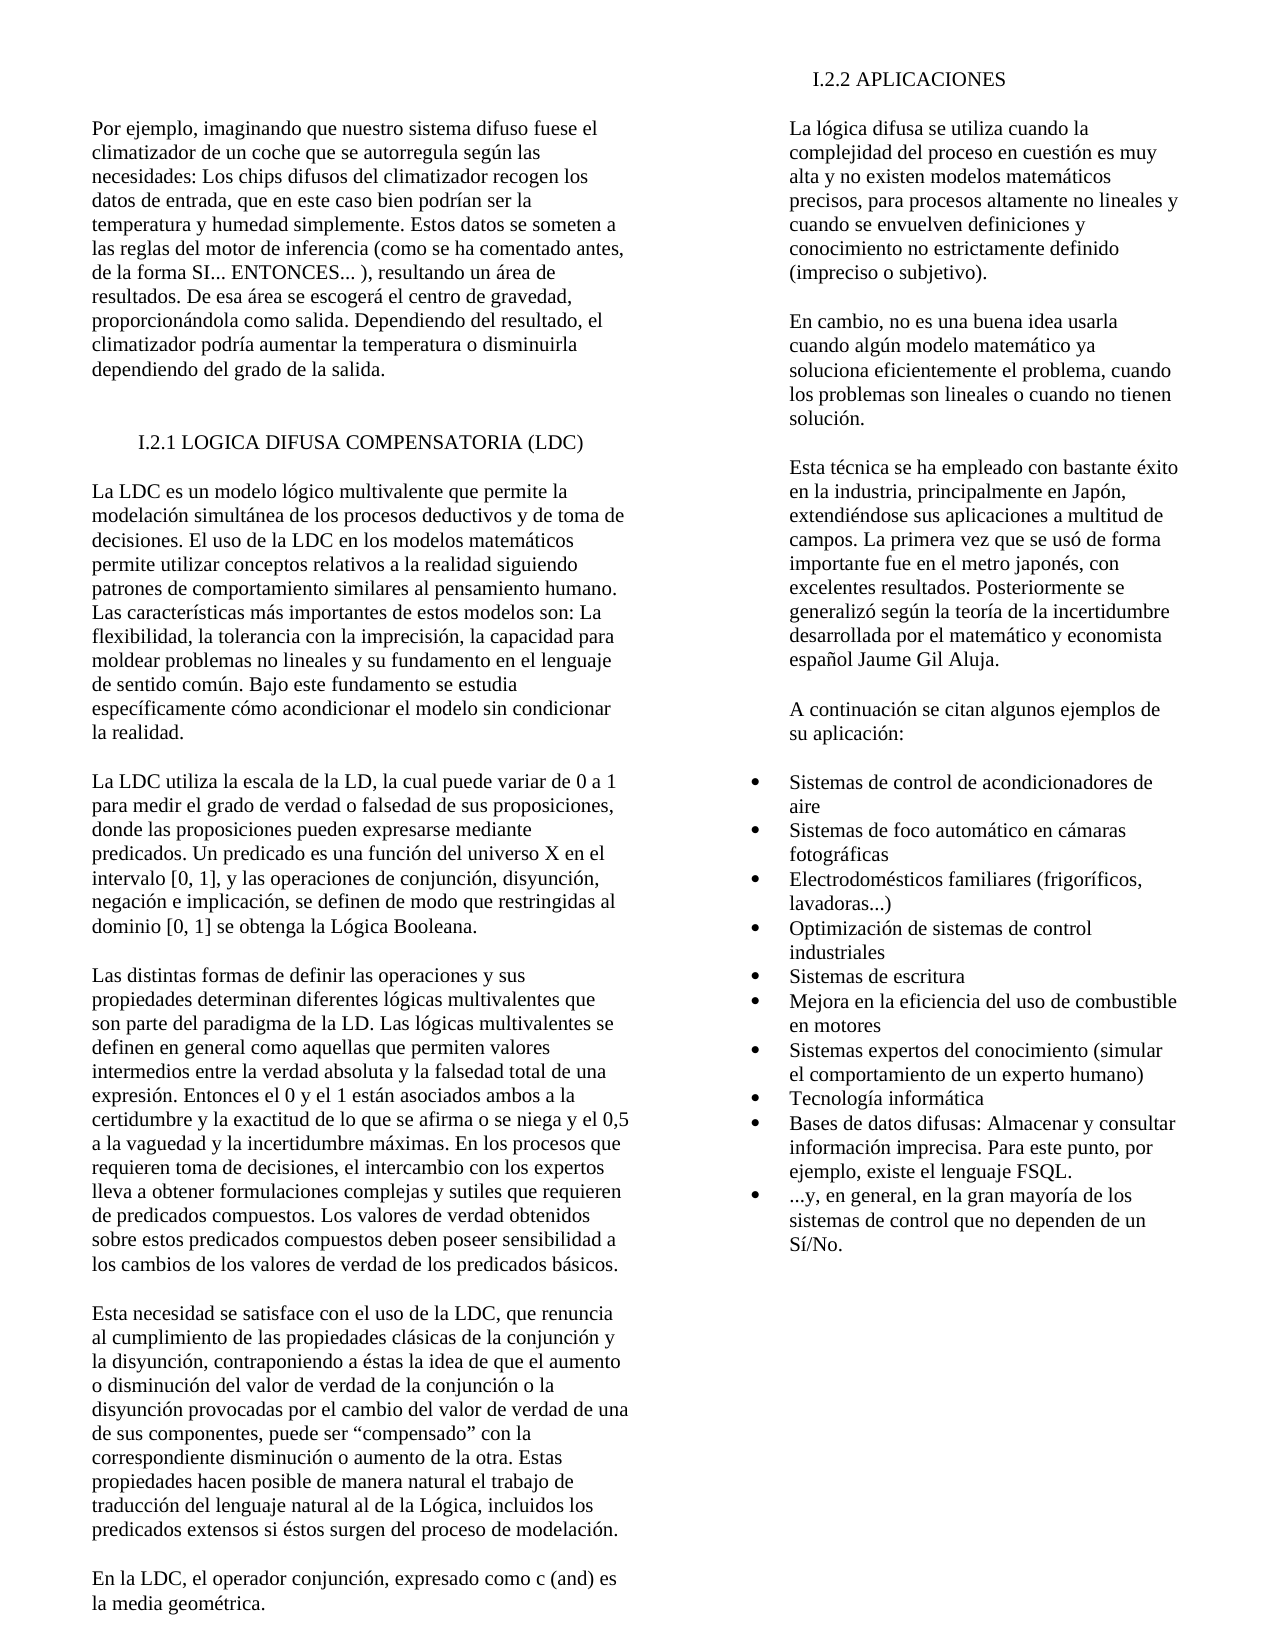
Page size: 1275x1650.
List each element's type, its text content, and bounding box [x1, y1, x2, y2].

list Optimización de sistemas de control industriales [752, 916, 1179, 964]
text En la LDC, el operador conjunción, expresado como c (and) es la media geométrica. [92, 1566, 630, 1614]
text I.2.2 APLICACIONES [639, 67, 1179, 91]
text Las distintas formas de definir las operaciones y sus propiedades determinan diferentes lógicas multivalentes que son parte del paradigma de la LD. Las lógicas multivalentes se definen en general como aquellas que permiten valores intermedios entre la verdad absoluta y la falsedad total de una expresión. Entonces el 0 y el 1 están asociados ambos a la certidumbre y la exactitud de lo que se afirma o se niega y el 0,5 a la vaguedad y la incertidumbre máximas. En los procesos que requieren toma de decisiones, el intercambio con los expertos lleva a obtener formulaciones complejas y sutiles que requieren de predicados compuestos. Los valores de verdad obtenidos sobre estos predicados compuestos deben poseer sensibilidad a los cambios de los valores de verdad de los predicados básicos. [92, 963, 630, 1276]
list Tecnología informática [752, 1086, 1179, 1110]
text Esta técnica se ha empleado con bastante éxito en la industria, principalmente en Japón, extendiéndose sus aplicaciones a multitud de campos. La primera vez que se usó de forma importante fue en el metro japonés, con excelentes resultados. Posteriormente se generalizó según la teoría de la incertidumbre desarrollada por el matemático y economista español Jaume Gil Aluja. [789, 455, 1179, 671]
text La LDC utiliza la escala de la LD, la cual puede variar de 0 a 1 para medir el grado de verdad o falsedad de sus proposiciones, donde las proposiciones pueden expresarse mediante predicados. Un predicado es una función del universo X en el intervalo [0, 1], y las operaciones de conjunción, disyunción, negación e implicación, se definen de modo que restringidas al dominio [0, 1] se obtenga la Lógica Booleana. [92, 769, 630, 938]
list Sistemas de escritura [752, 964, 1179, 988]
list ...y, en general, en la gran mayoría de los sistemas de control que no dependen de un Sí/No. [752, 1183, 1179, 1256]
list Electrodomésticos familiares (frigoríficos, lavadoras...) [752, 867, 1179, 915]
list Sistemas de control de acondicionadores de aire [752, 770, 1179, 818]
text La lógica difusa se utiliza cuando la complejidad del proceso en cuestión es muy alta y no existen modelos matemáticos precisos, para procesos altamente no lineales y cuando se envuelven definiciones y conocimiento no estrictamente definido (impreciso o subjetivo). [789, 116, 1179, 284]
text En cambio, no es una buena idea usarla cuando algún modelo matemático ya soluciona eficientemente el problema, cuando los problemas son lineales o cuando no tienen solución. [789, 309, 1179, 430]
list Sistemas expertos del conocimiento (simular el comportamiento de un experto humano) [752, 1037, 1179, 1086]
list Sistemas de foco automático en cámaras fotográficas [752, 818, 1179, 866]
list Bases de datos difusas: Almacenar y consultar información imprecisa. Para este punto, por ejemplo, existe el lenguaje FSQL. [752, 1111, 1179, 1183]
list Mejora en la eficiencia del uso de combustible en motores [752, 989, 1179, 1037]
text La LDC es un modelo lógico multivalente que permite la modelación simultánea de los procesos deductivos y de toma de decisiones. El uso de la LDC en los modelos matemáticos permite utilizar conceptos relativos a la realidad siguiendo patrones de comportamiento similares al pensamiento humano. Las características más importantes de estos modelos son: La flexibilidad, la tolerancia con la imprecisión, la capacidad para moldear problemas no lineales y su fundamento en el lenguaje de sentido común. Bajo este fundamento se estudia específicamente cómo acondicionar el modelo sin condicionar la realidad. [92, 479, 630, 744]
text Esta necesidad se satisface con el uso de la LDC, que renuncia al cumplimiento de las propiedades clásicas de la conjunción y la disyunción, contraponiendo a éstas la idea de que el aumento o disminución del valor de verdad de la conjunción o la disyunción provocadas por el cambio del valor de verdad de una de sus componentes, puede ser “compensado” con la correspondiente disminución o aumento de la otra. Estas propiedades hacen posible de manera natural el trabajo de traducción del lenguaje natural al de la Lógica, incluidos los predicados extensos si éstos surgen del proceso de modelación. [92, 1301, 630, 1541]
text Por ejemplo, imaginando que nuestro sistema difuso fuese el climatizador de un coche que se autorregula según las necesidades: Los chips difusos del climatizador recogen los datos de entrada, que en este caso bien podrían ser la temperatura y humedad simplemente. Estos datos se someten a las reglas del motor de inferencia (como se ha comentado antes, de la forma SI... ENTONCES... ), resultando un área de resultados. De esa área se escogerá el centro de gravedad, proporcionándola como salida. Dependiendo del resultado, el climatizador podría aumentar la temperatura o disminuirla dependiendo del grado de la salida. [92, 116, 630, 381]
text A continuación se citan algunos ejemplos de su aplicación: [789, 696, 1179, 744]
text I.2.1 LOGICA DIFUSA COMPENSATORIA (LDC) [92, 430, 630, 454]
